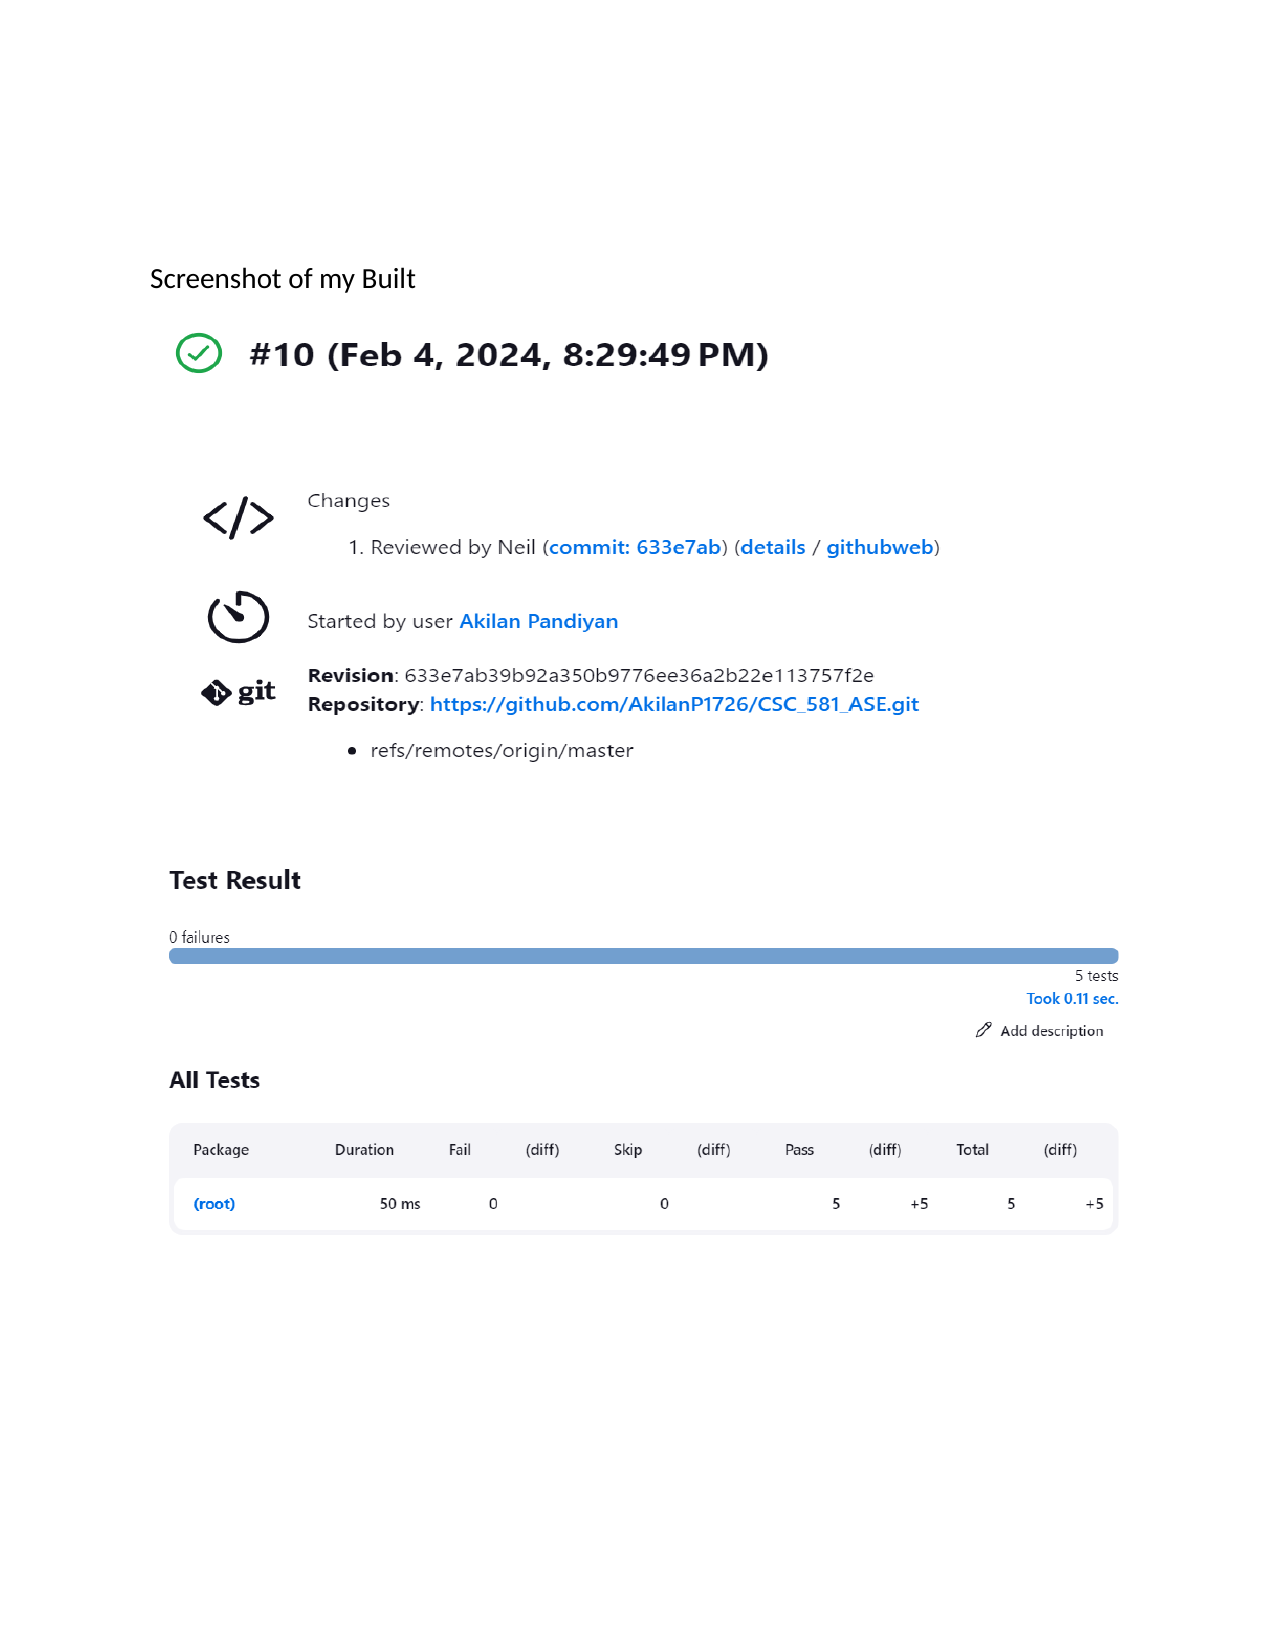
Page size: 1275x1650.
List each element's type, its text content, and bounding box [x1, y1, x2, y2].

picture [150, 844, 1125, 1307]
text Screenshot of my Built [150, 260, 1125, 296]
picture [150, 315, 1072, 771]
